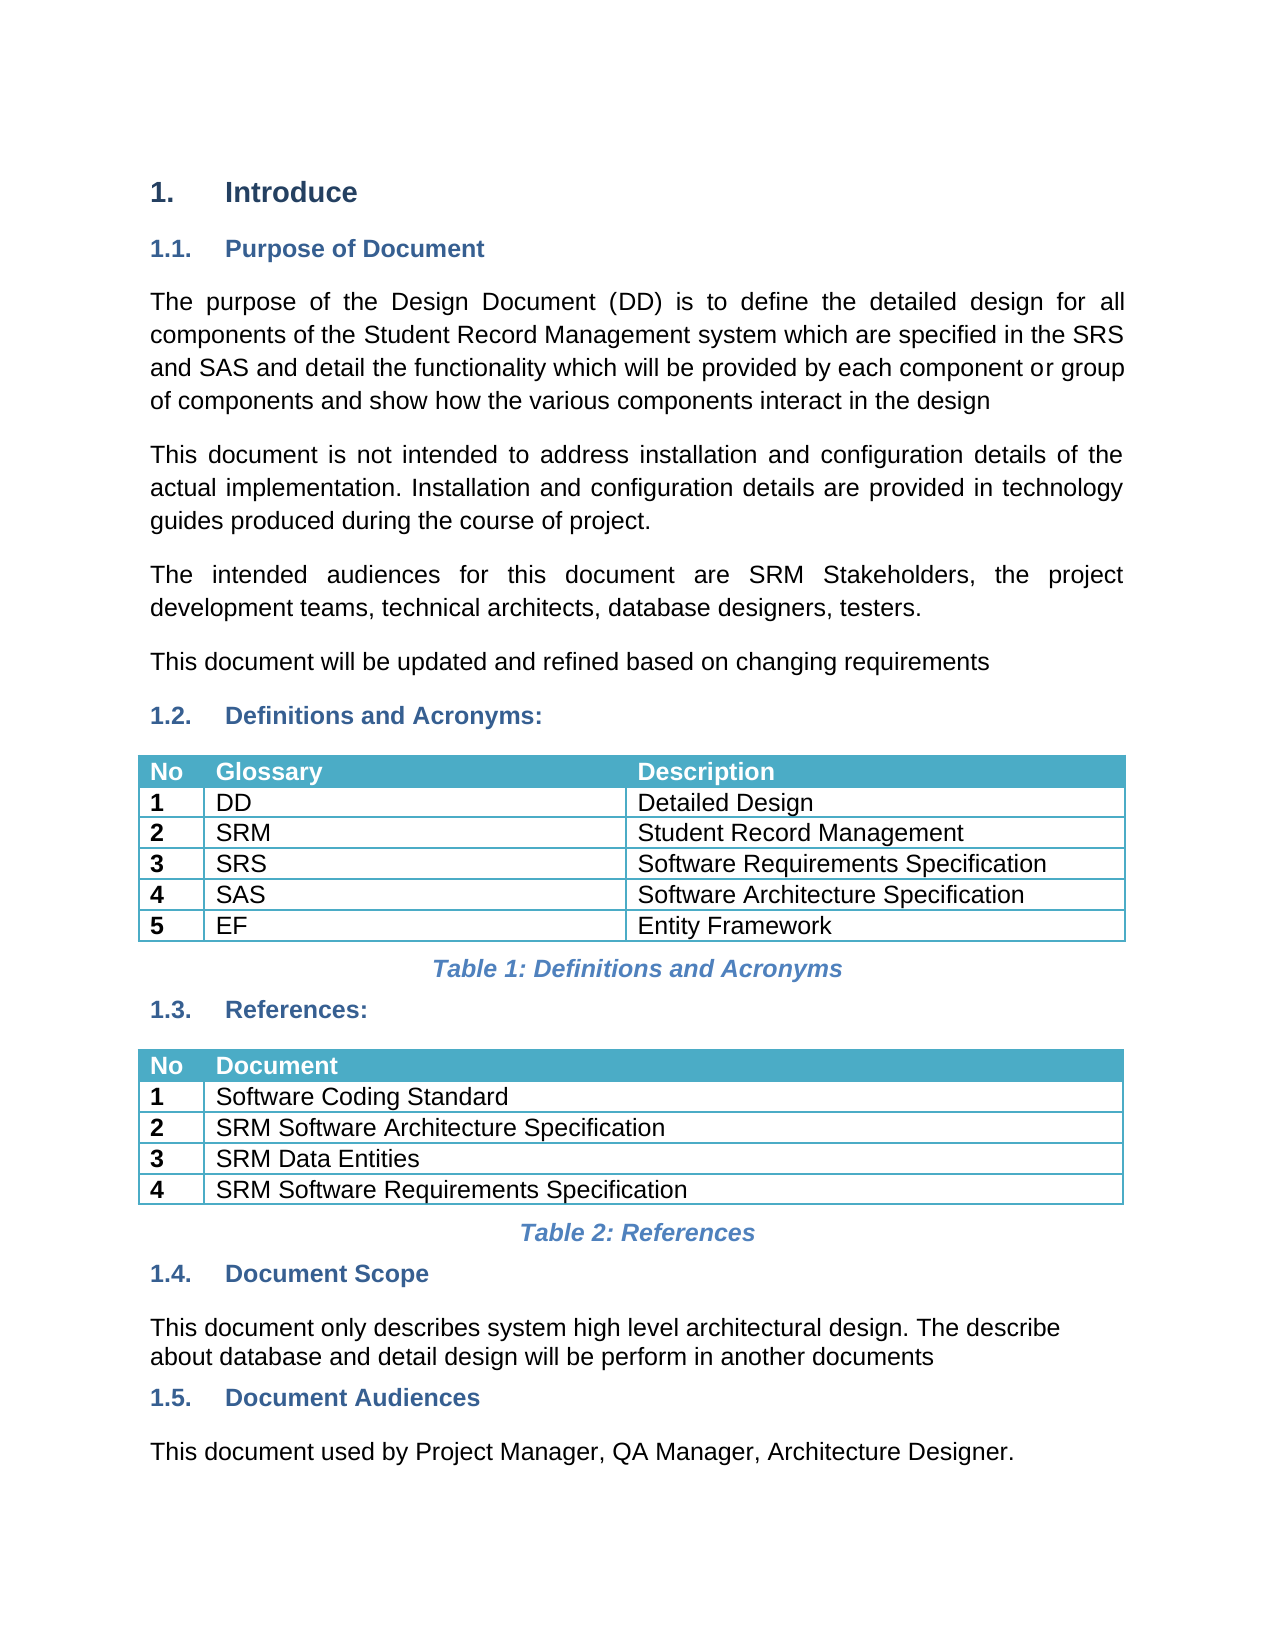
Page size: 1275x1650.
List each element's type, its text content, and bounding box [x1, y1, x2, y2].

text This document is not intended to address installation and configuration details of the actual implementation. Installation and configuration details are provided in technology guides produced during the course of project. [150, 440, 1125, 535]
table_cell SAS [205, 880, 625, 909]
text The purpose of the Design Document (DD) is to deﬁne the detailed design for all components of the Student Record Management system which are speciﬁed in the SRS and SAS and detail the functionality which will be provided by each component or group of components and show how the various components interact in the design [150, 287, 1125, 415]
table_cell Software Coding Standard [205, 1082, 1122, 1111]
table_cell SRS [205, 849, 625, 878]
subtitle Definitions and Acronyms: [150, 701, 1125, 729]
table_cell SRM Software Architecture Specification [205, 1113, 1122, 1142]
text Table 2: References [150, 1218, 1125, 1247]
table_cell 1 [140, 1082, 203, 1111]
table_cell 3 [140, 849, 203, 878]
subtitle References: [150, 995, 1125, 1024]
table_cell Software Architecture Specification [627, 880, 1124, 909]
table_cell Student Record Management [627, 818, 1124, 847]
table_cell Detailed Design [627, 788, 1124, 816]
table_cell 4 [140, 1175, 203, 1203]
table_cell SRM Data Entities [205, 1144, 1122, 1172]
table_header No [140, 1051, 203, 1080]
table_header Glossary [205, 757, 625, 785]
table_cell SRM Software Requirements Specification [205, 1175, 1122, 1203]
table_cell DD [205, 788, 625, 816]
table_cell 5 [140, 911, 203, 939]
table_cell 4 [140, 880, 203, 909]
text This document used by Project Manager, QA Manager, Architecture Designer. [150, 1437, 1125, 1465]
table_cell 2 [140, 1113, 203, 1142]
table_cell SRM [205, 818, 625, 847]
subtitle Document Scope [150, 1259, 1125, 1288]
table_cell Software Requirements Specification [627, 849, 1124, 878]
table_cell EF [205, 911, 625, 939]
table_cell 2 [140, 818, 203, 847]
table_cell 3 [140, 1144, 203, 1172]
subtitle Introduce [150, 175, 1125, 208]
subtitle Purpose of Document [150, 233, 1125, 262]
table_header Document [205, 1051, 1122, 1080]
table_header No [140, 757, 203, 785]
table_header Description [627, 757, 1124, 785]
table_cell 1 [140, 788, 203, 816]
table_cell Entity Framework [627, 911, 1124, 939]
text Table 1: Definitions and Acronyms [150, 954, 1125, 983]
text This document will be updated and refined based on changing requirements [150, 647, 1125, 676]
subtitle Document Audiences [150, 1383, 1125, 1412]
text The intended audiences for this document are SRM Stakeholders, the project development teams, technical architects, database designers, testers. [150, 560, 1125, 622]
